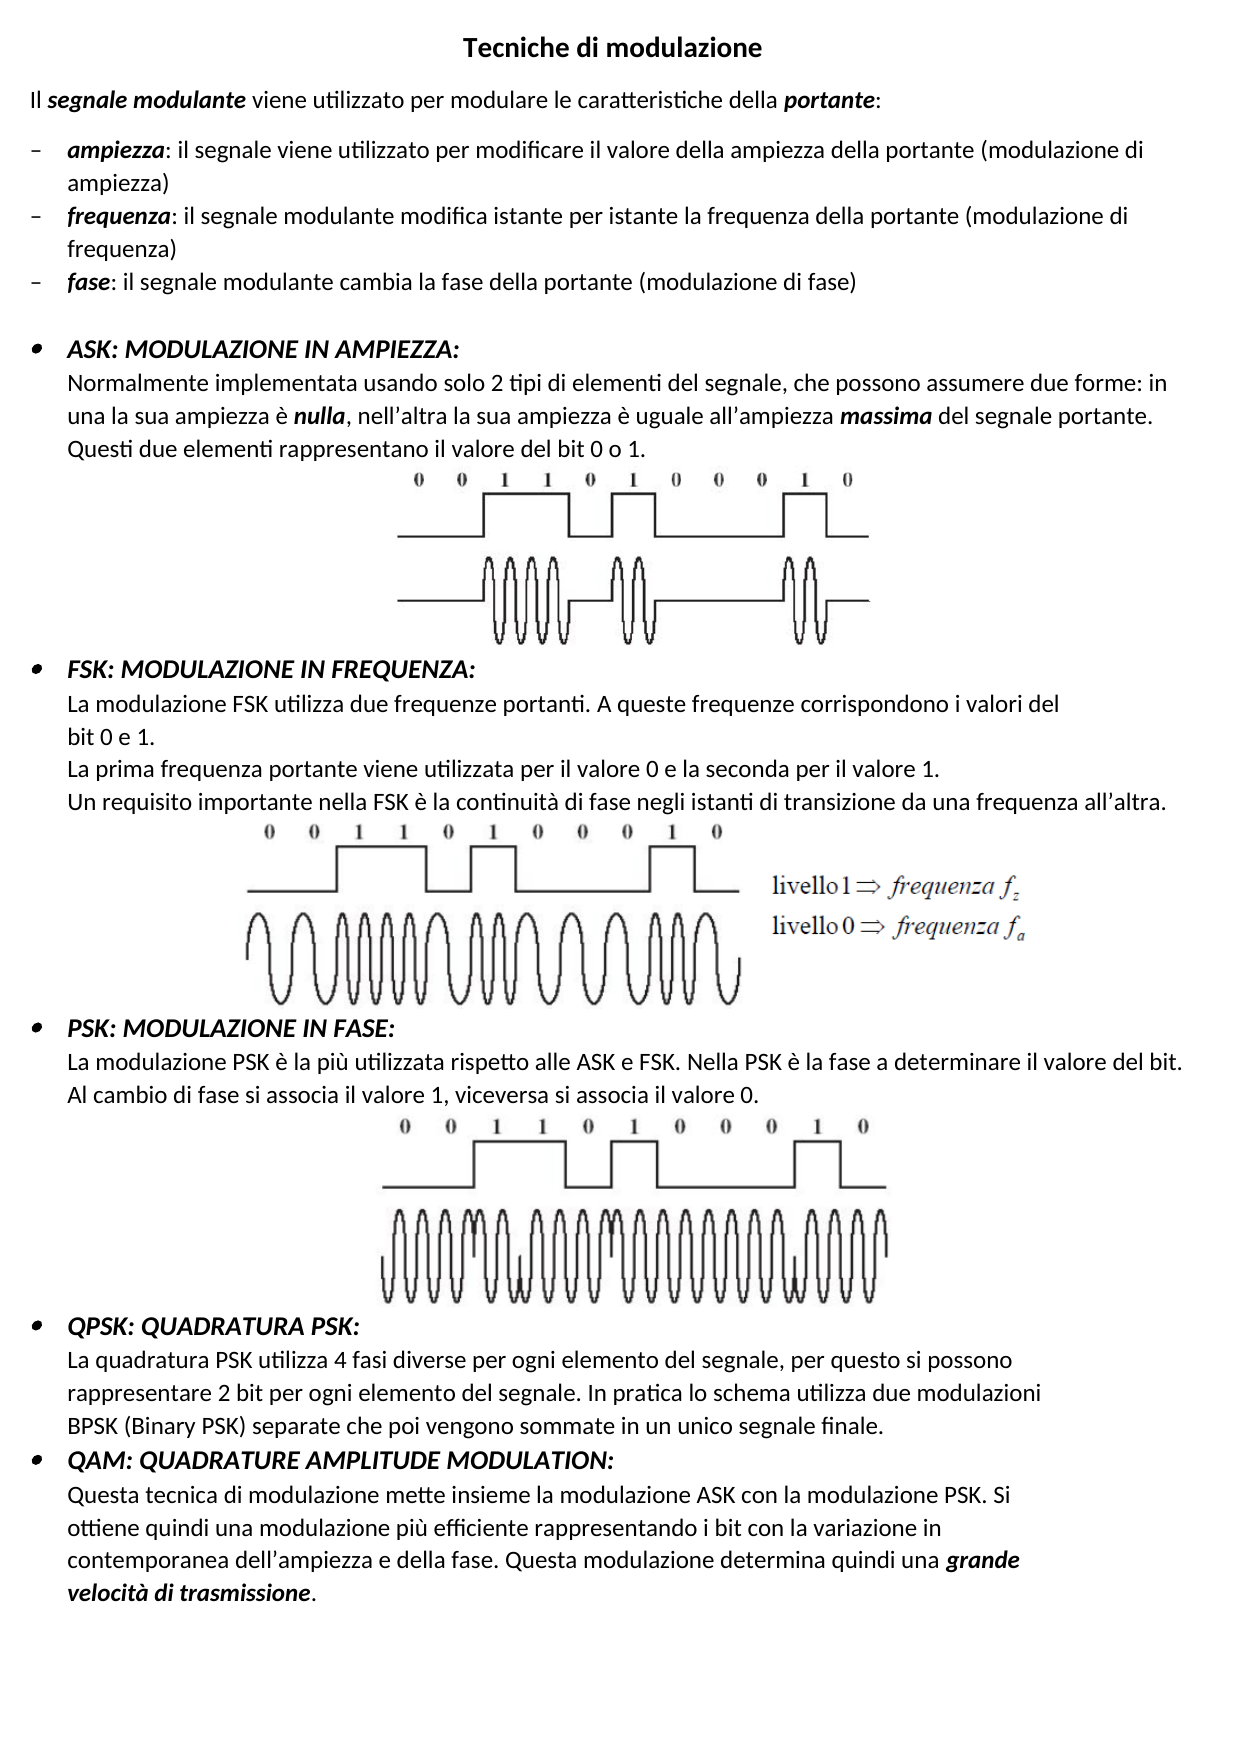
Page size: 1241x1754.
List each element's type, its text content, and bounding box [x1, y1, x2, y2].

list fase: il segnale modulante cambia la fase della portante (modulazione di fase) [29, 266, 1196, 296]
list BPSK (Binary PSK) separate che poi vengono sommate in un unico segnale finale. [67, 1410, 1196, 1441]
list Un requisito importante nella FSK è la continuità di fase negli istanti di transizione da una frequenza all’altra. [67, 787, 1196, 817]
list PSK: MODULAZIONE IN FASE: [29, 1011, 1196, 1044]
list La prima frequenza portante viene utilizzata per il valore 0 e la seconda per il valore 1. [67, 754, 1196, 784]
list La modulazione PSK è la più utilizzata rispetto alle ASK e FSK. Nella PSK è la fase a determinare il valore del bit. Al cambio di fase si associa il valore 1, viceversa si associa il valore 0. [67, 1046, 1196, 1110]
list La quadratura PSK utilizza 4 fasi diverse per ogni elemento del segnale, per questo si possono [67, 1344, 1196, 1375]
list frequenza: il segnale modulante modifica istante per istante la frequenza della portante (modulazione di frequenza) [29, 200, 1196, 263]
picture [388, 466, 876, 650]
list velocità di trasmissione. [67, 1577, 1196, 1608]
picture [371, 1112, 892, 1307]
list ottiene quindi una modulazione più efficiente rappresentando i bit con la variazione in [67, 1512, 1196, 1542]
list Normalmente implementata usando solo 2 tipi di elementi del segnale, che possono assumere due forme: in una la sua ampiezza è nulla, nell’altra la sua ampiezza è uguale all’ampiezza massima del segnale portante. Questi due elementi rappresentano il valore del bit 0 o 1. [67, 367, 1196, 464]
list FSK: MODULAZIONE IN FREQUENZA: [29, 652, 1196, 685]
list QAM: QUADRATURE AMPLITUDE MODULATION: [29, 1443, 1196, 1476]
list Questa tecnica di modulazione mette insieme la modulazione ASK con la modulazione PSK. Si [67, 1479, 1196, 1509]
list rappresentare 2 bit per ogni elemento del segnale. In pratica lo schema utilizza due modulazioni [67, 1377, 1196, 1408]
text Tecniche di modulazione [29, 29, 1196, 65]
list contemporanea dell’ampiezza e della fase. Questa modulazione determina quindi una grande [67, 1544, 1196, 1575]
list QPSK: QUADRATURA PSK: [29, 1309, 1196, 1342]
list ampiezza: il segnale viene utilizzato per modificare il valore della ampiezza della portante (modulazione di ampiezza) [29, 134, 1196, 198]
list La modulazione FSK utilizza due frequenze portanti. A queste frequenze corrispondono i valori del [67, 688, 1196, 718]
list bit 0 e 1. [67, 721, 1196, 751]
picture [236, 819, 1027, 1009]
list ASK: MODULAZIONE IN AMPIEZZA: [29, 332, 1196, 365]
text Il segnale modulante viene utilizzato per modulare le caratteristiche della portante: [29, 85, 1196, 115]
